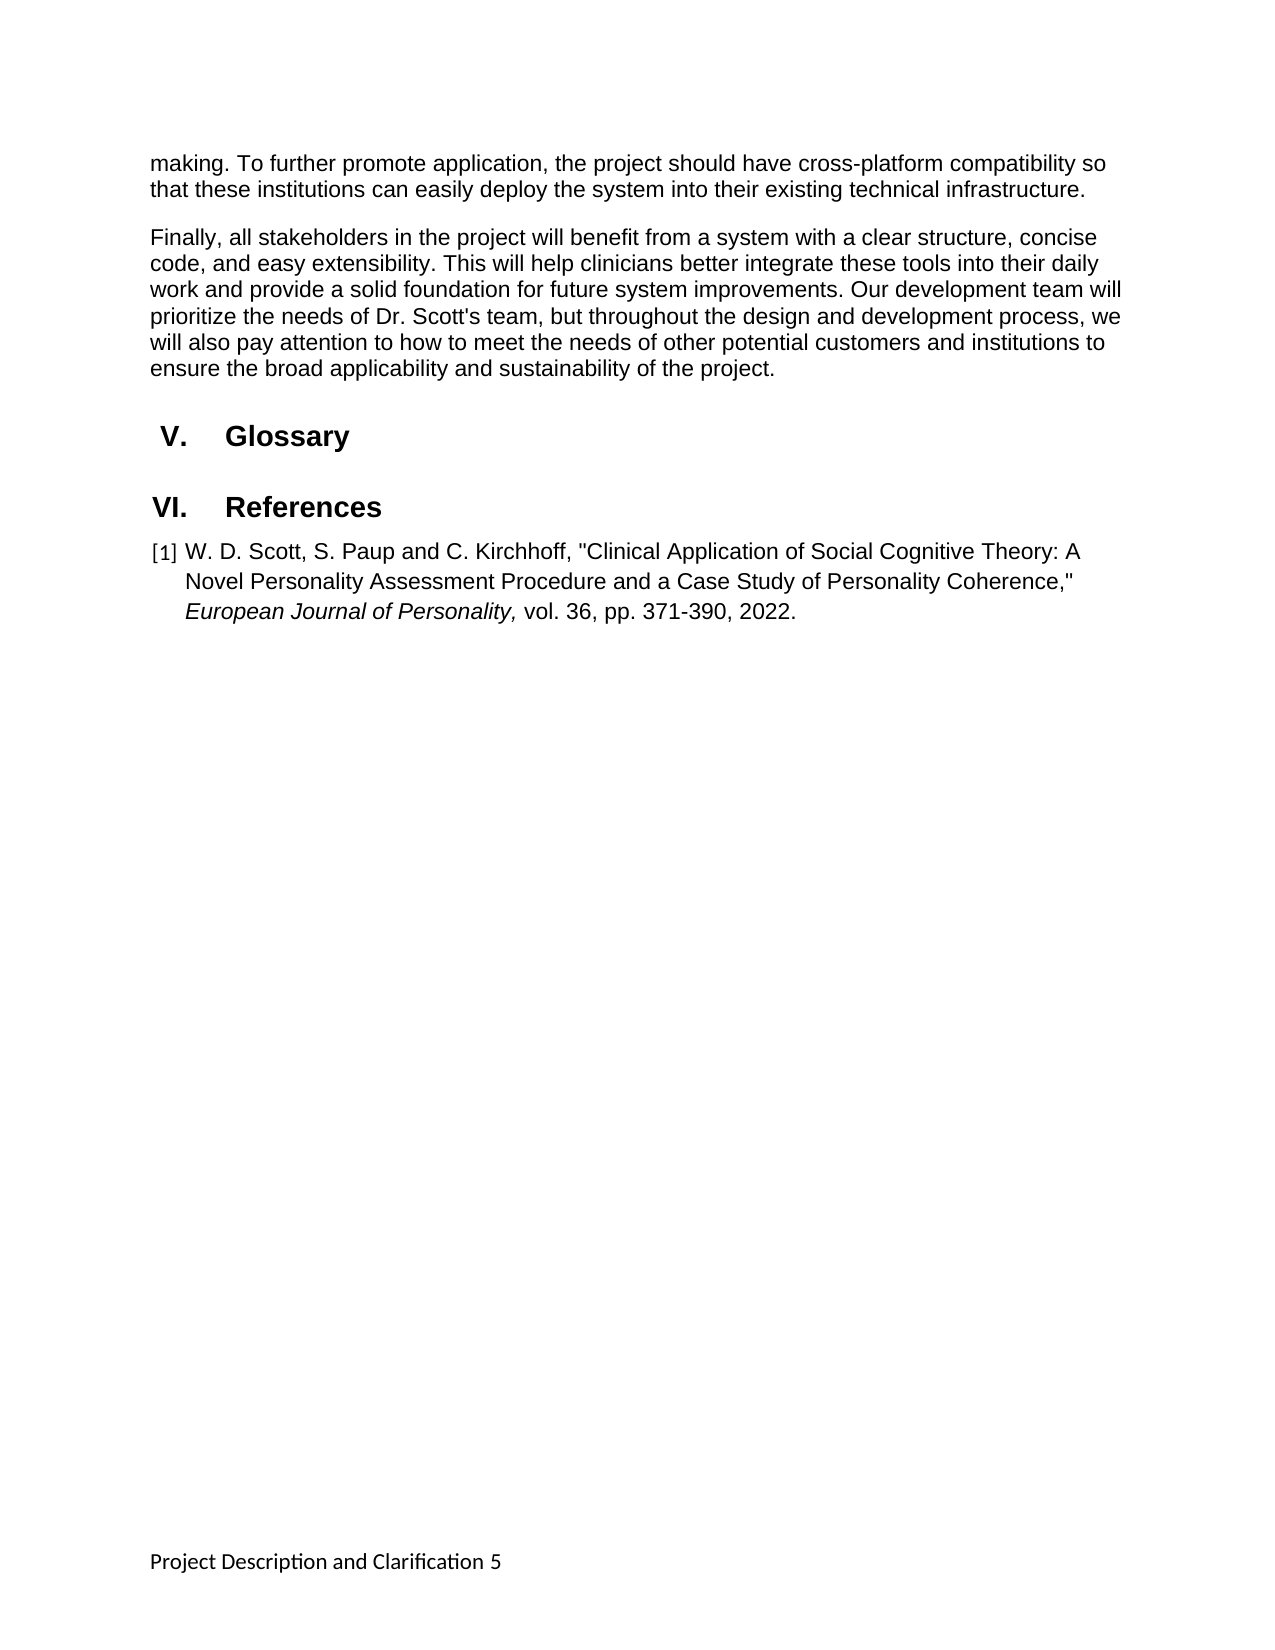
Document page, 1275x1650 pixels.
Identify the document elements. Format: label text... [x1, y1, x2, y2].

text Finally, all stakeholders in the project will benefit from a system with a clear structure, concise code, and easy extensibility. This will help clinicians better integrate these tools into their daily work and provide a solid foundation for future system improvements. Our development team will prioritize the needs of Dr. Scott's team, but throughout the design and development process, we will also pay attention to how to meet the needs of other potential customers and institutions to ensure the broad applicability and sustainability of the project. [150, 223, 1125, 382]
table_header [1] [150, 536, 183, 703]
subtitle Glossary [187, 419, 1125, 453]
subtitle References [187, 490, 1125, 524]
table_header W. D. Scott, S. Paup and C. Kirchhoff, "Clinical Application of Social Cognitive Theory: A Novel Personality Assessment Procedure and a Case Study of Personality Coherence," European Journal of Personality, vol. 36, pp. 371-390, 2022. [184, 536, 1125, 703]
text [150, 150, 1125, 203]
